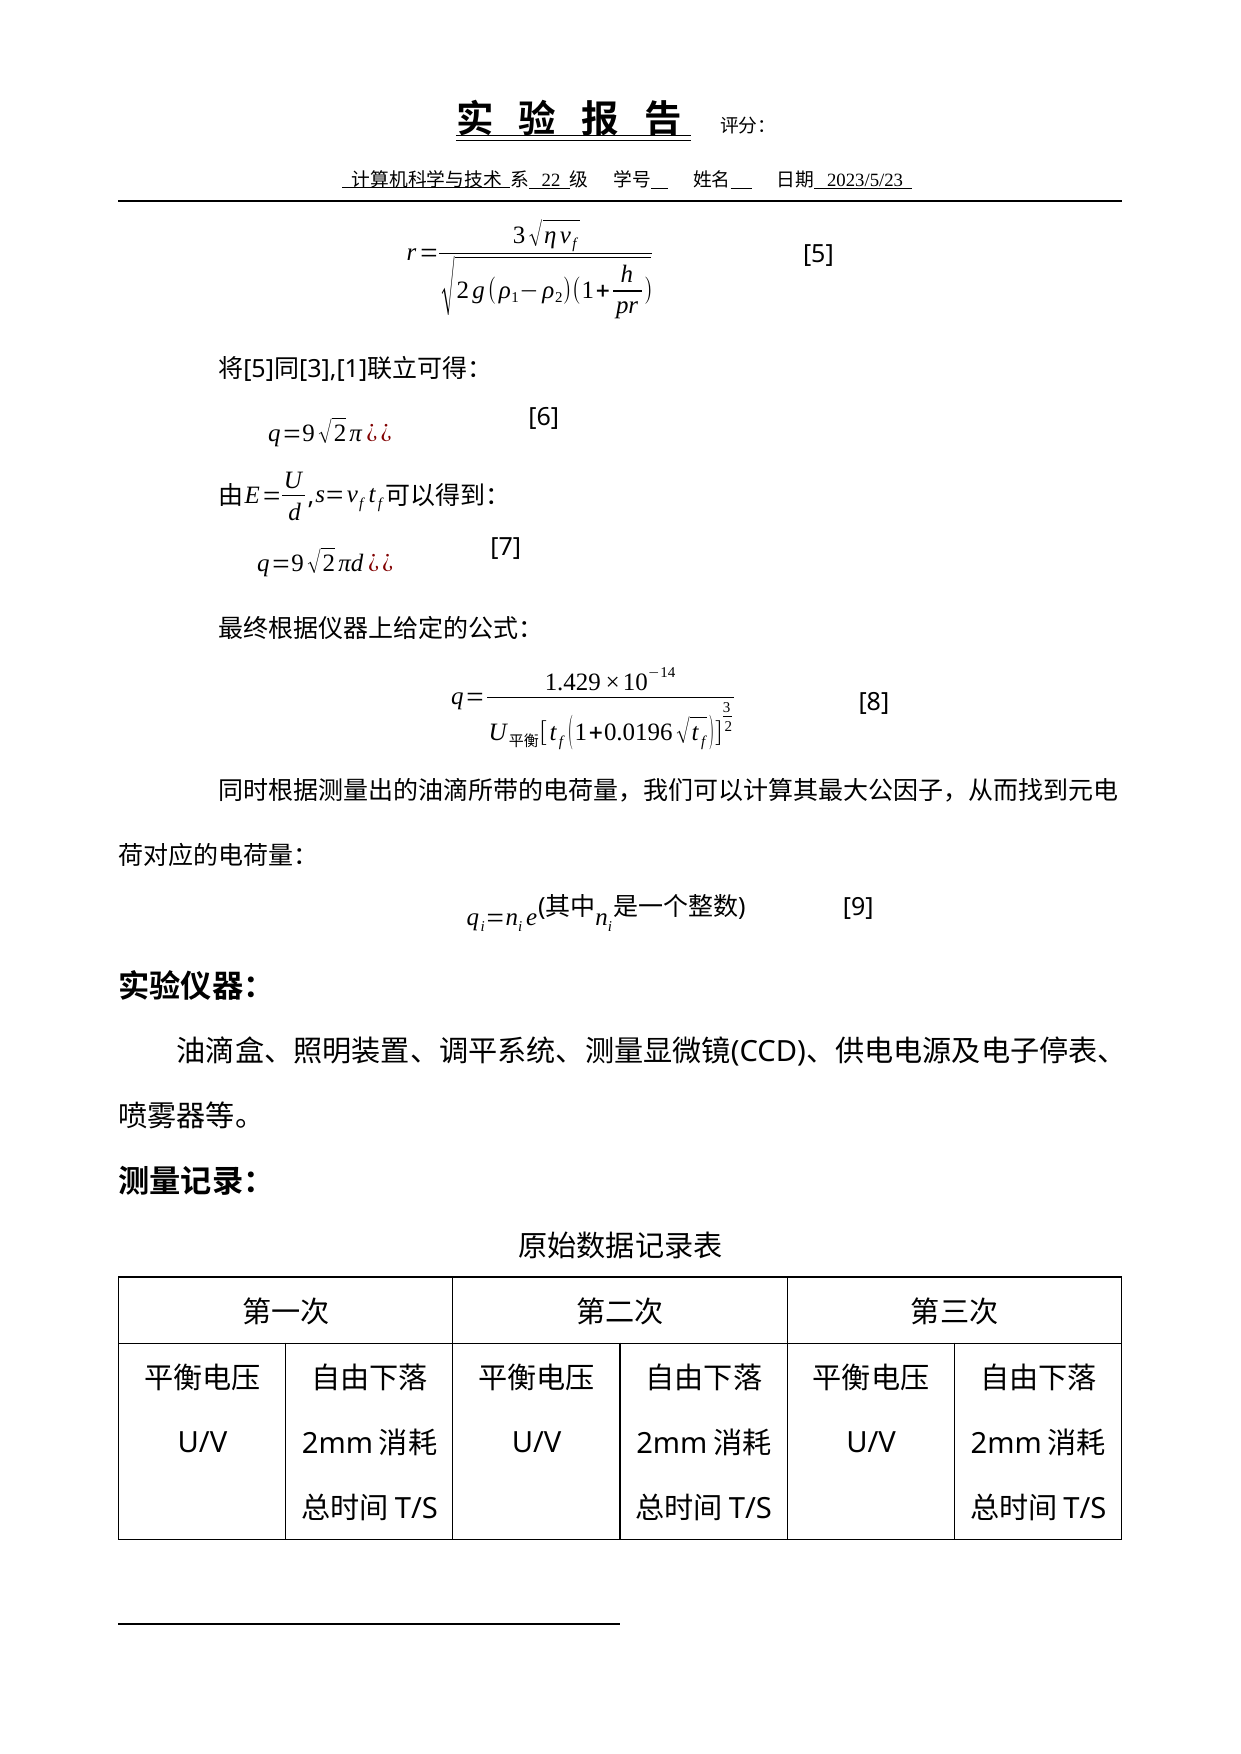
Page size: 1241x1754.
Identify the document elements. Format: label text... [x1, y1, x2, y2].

text 由,可以得到： [118, 464, 1122, 529]
text [7] [118, 529, 1122, 594]
text 实验仪器： [118, 951, 1122, 1016]
text [8] [118, 659, 1122, 756]
text 同时根据测量出的油滴所带的电荷量，我们可以计算其最大公因子，从而找到元电荷对应的电荷量： [118, 756, 1122, 886]
text 将[5]同[3],[1]联立可得： [118, 334, 1122, 399]
table_cell 自由下落2mm消耗总时间T/S [955, 1344, 1121, 1538]
table_header 第一次 [119, 1278, 452, 1342]
text [5] [118, 204, 1122, 334]
table_cell 自由下落2mm消耗总时间T/S [286, 1344, 452, 1538]
table_header 第二次 [453, 1278, 787, 1342]
text 油滴盒、照明装置、调平系统、测量显微镜(CCD)、供电电源及电子停表、喷雾器等。 [118, 1016, 1122, 1146]
text 测量记录： [118, 1146, 1122, 1211]
text 原始数据记录表 [118, 1211, 1122, 1276]
text 最终根据仪器上给定的公式： [118, 594, 1122, 659]
table_cell 平衡电压U/V [119, 1344, 285, 1538]
text [6] [118, 399, 1122, 464]
table_header 第三次 [788, 1278, 1121, 1342]
table_cell 平衡电压U/V [453, 1344, 619, 1538]
table_cell 平衡电压U/V [788, 1344, 954, 1538]
table_cell 自由下落2mm消耗总时间T/S [621, 1344, 787, 1538]
text (其中是一个整数) [9] [118, 886, 1122, 951]
